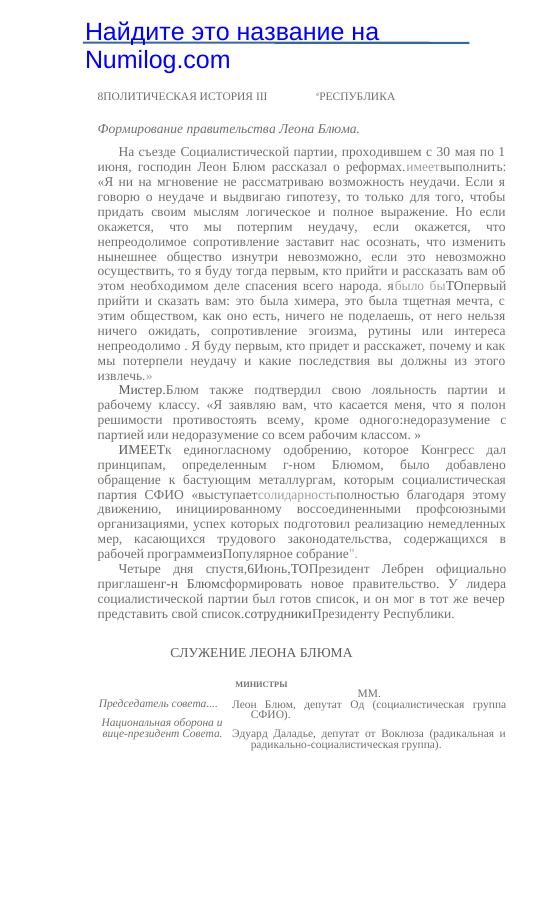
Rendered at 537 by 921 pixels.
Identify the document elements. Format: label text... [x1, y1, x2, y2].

text Формирование правительства Леона Блюма. [16, 122, 506, 136]
text СЛУЖЕНИЕ ЛЕОНА БЛЮМА [16, 646, 506, 661]
text ИМЕЕТк единогласному одобрению, которое Конгресс дал принципам, определенным г-ном Блюмом, было добавлено обращение к бастующим металлургам, которым социалистическая партия СФИО «выступаетсолидарностьполностью благодаря этому движению, инициированному воссоединенными профсоюзными организациями, успех которых подготовил реализацию немедленных мер, касающихся трудового законодательства, содержащихся в рабочей программеизПопулярное собрание". [97, 442, 506, 562]
text 8ПОЛИТИЧЕСКАЯ ИСТОРИЯ III еРЕСПУБЛИКА [16, 90, 506, 103]
text Мистер.Блюм также подтвердил свою лояльность партии и рабочему классу. «Я заявляю вам, что касается меня, что я полон решимости противостоять всему, кроме одного:недоразумение с партией или недоразумение со всем рабочим классом. » [97, 383, 506, 442]
text Эдуард Даладье, депутат от Воклюза (радикальная и радикально-социалистическая группа). [16, 729, 506, 751]
text На съезде Социалистической партии, проходившем с 30 мая по 1 июня, господин Леон Блюм рассказал о реформах.имеетвыполнить: «Я ни на мгновение не рассматриваю возможность неудачи. Если я говорю о неудаче и выдвигаю гипотезу, то только для того, чтобы придать своим мыслям логическое и полное выражение. Но если окажется, что мы потерпим неудачу, если окажется, что непреодолимое сопротивление заставит нас осознать, что изменить нынешнее общество изнутри невозможно, если это невозможно осуществить, то я буду тогда первым, кто прийти и рассказать вам об этом необходимом деле спасения всего народа. ябыло быТОпервый прийти и сказать вам: это была химера, это была тщетная мечта, с этим обществом, как оно есть, ничего не поделаешь, от него нельзя ничего ожидать, сопротивление эгоизма, рутины или интереса непреодолимо . Я буду первым, кто придет и расскажет, почему и как мы потерпели неудачу и какие последствия вы должны из этого извлечь.» [97, 145, 506, 383]
text Леон Блюм, депутат Од (социалистическая группа СФИО). [16, 700, 506, 721]
text Четыре дня спустя,6Июнь,ТОПрезидент Лебрен официально приглашенг-н Блюмсформировать новое правительство. У лидера социалистической партии был готов список, и он мог в тот же вечер представить свой список.сотрудникиПрезиденту Республики. [97, 562, 506, 621]
